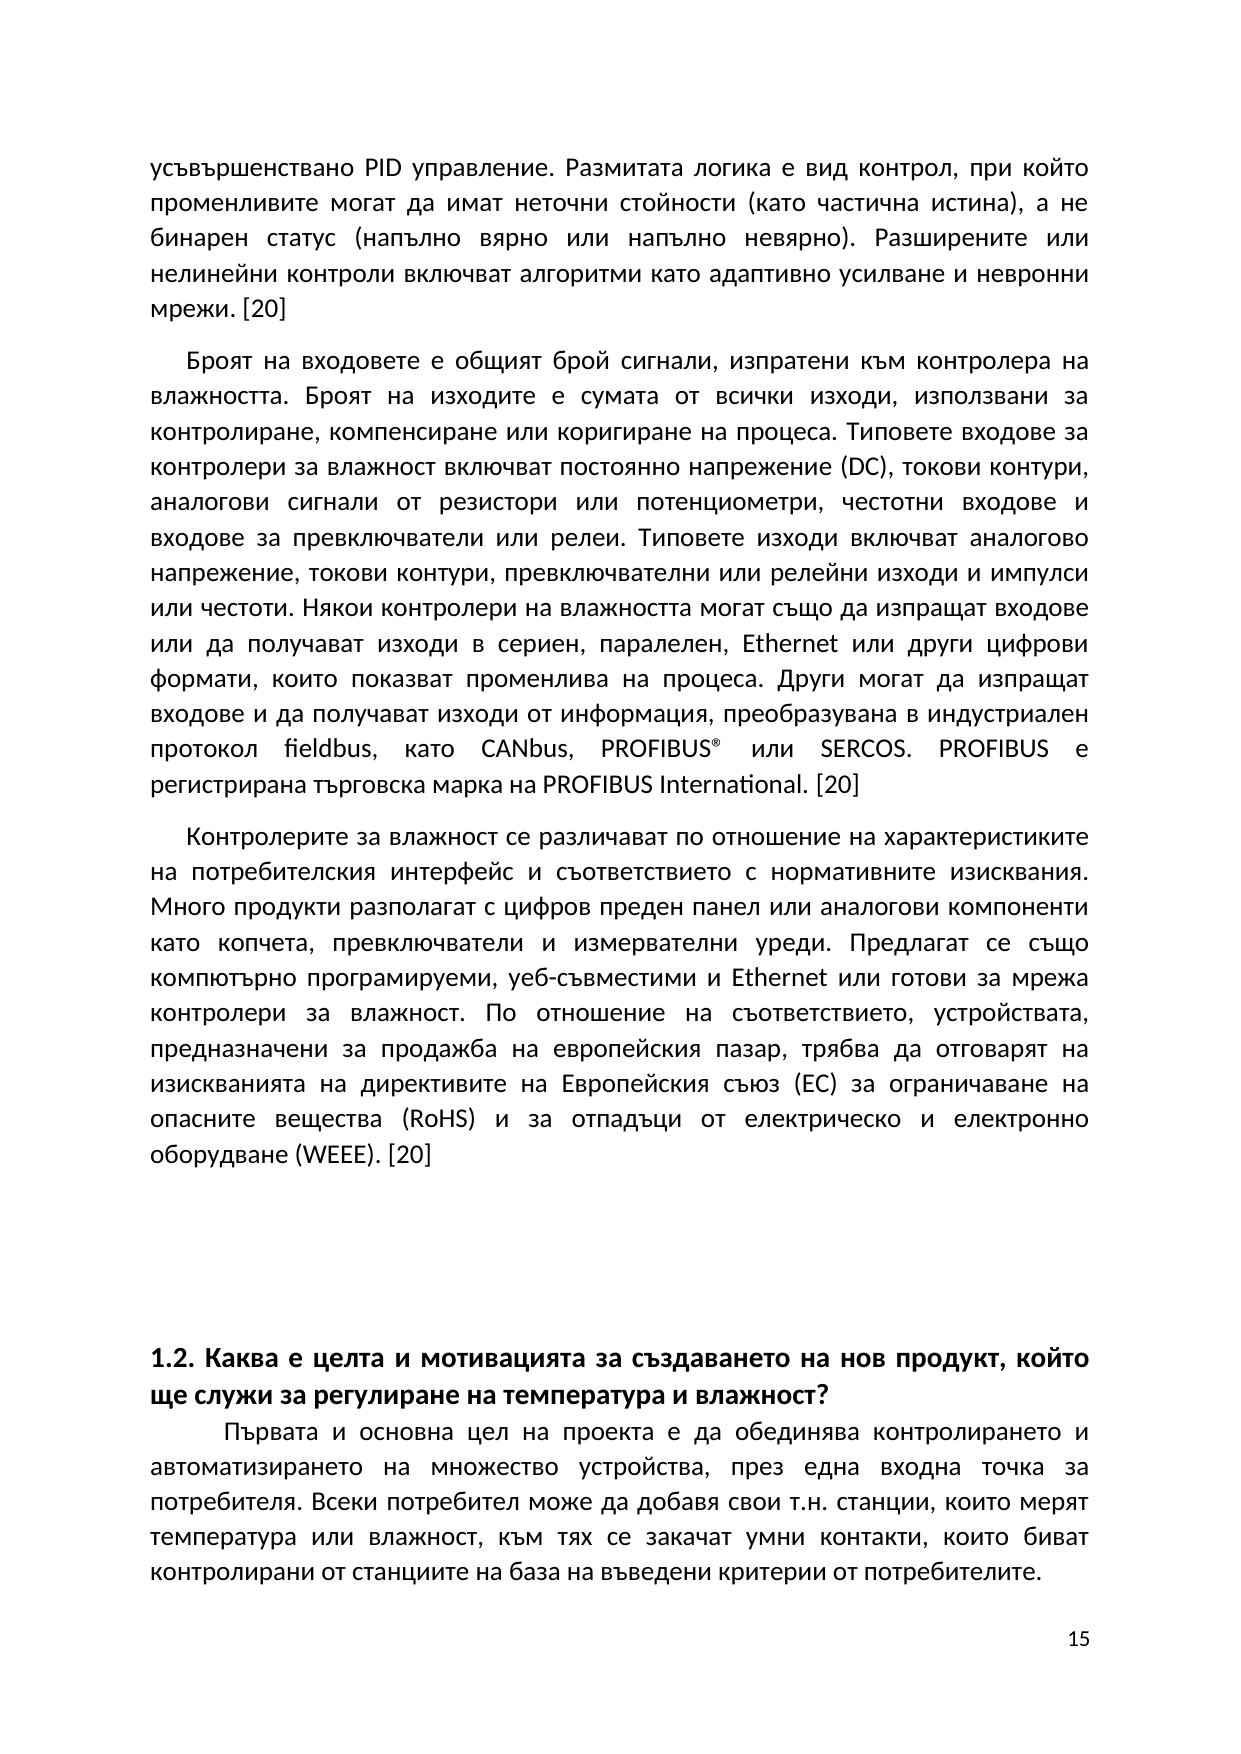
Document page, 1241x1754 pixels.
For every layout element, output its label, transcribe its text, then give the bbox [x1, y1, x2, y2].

subtitle 1.2. Каква е целта и мотивацията за създаването на нов продукт, който ще служи за регулиране на температура и влажност? [150, 1339, 1090, 1412]
text Контролерите за влажност се различават по отношение на характеристиките на потребителския интерфейс и съответствието с нормативните изисквания. Много продукти разполагат с цифров преден панел или аналогови компоненти като копчета, превключватели и измервателни уреди. Предлагат се също компютърно програмируеми, уеб-съвместими и Ethernet или готови за мрежа контролери за влажност. По отношение на съответствието, устройствата, предназначени за продажба на европейския пазар, трябва да отговарят на изискванията на директивите на Европейския съюз (ЕС) за ограничаване на опасните вещества (RoHS) и за отпадъци от електрическо и електронно оборудване (WEEE). [20] [150, 819, 1090, 1170]
text Първата и основна цел на проекта е да обединява контролирането и автоматизирането на множество устройства, през една входна точка за потребителя. Всеки потребител може да добавя свои т.н. станции, които мерят температура или влажност, към тях се закачат умни контакти, които биват контролирани от станциите на база на въведени критерии от потребителите. [150, 1414, 1090, 1587]
